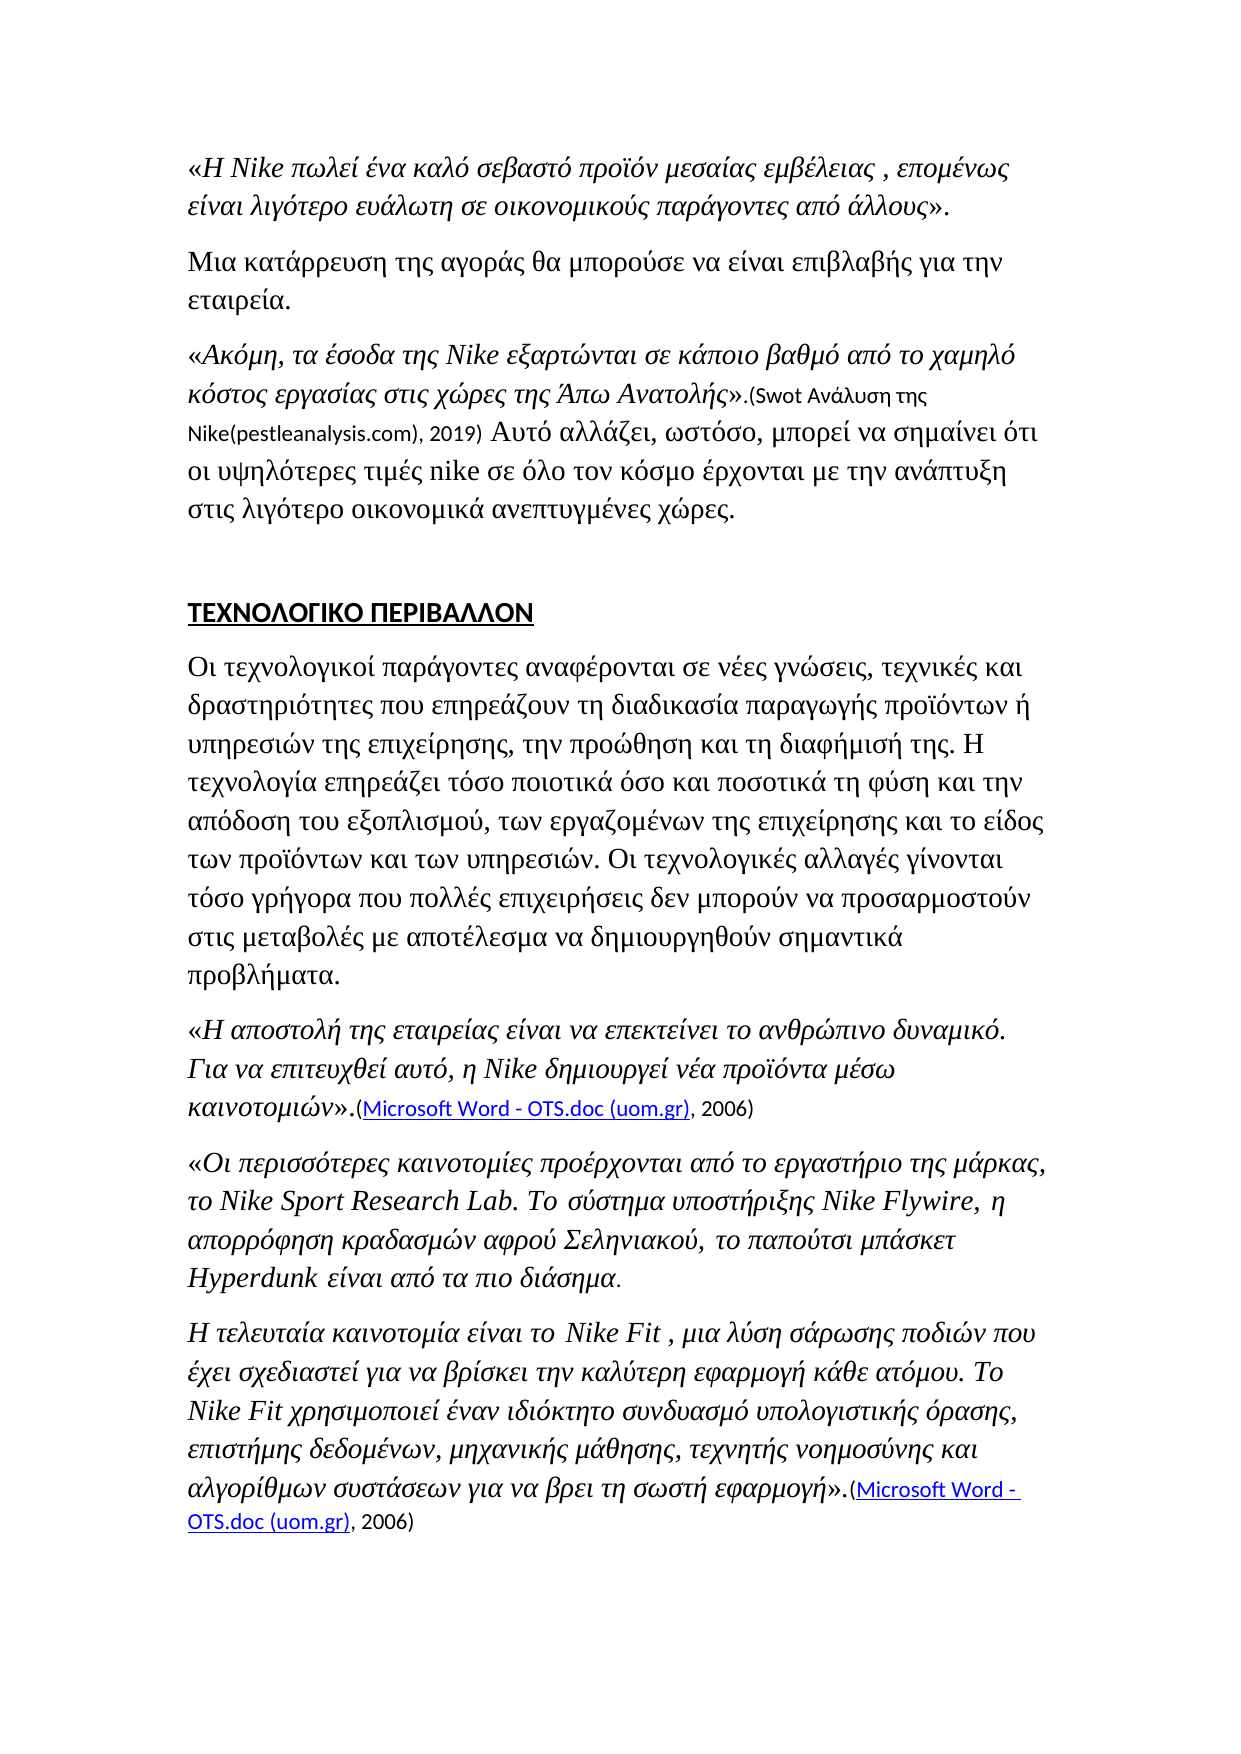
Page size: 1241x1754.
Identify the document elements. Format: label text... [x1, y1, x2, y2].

text Οι τεχνολογικοί παράγοντες αναφέρονται σε νέες γνώσεις, τεχνικές και δραστηριότητες που επηρεάζουν τη διαδικασία παραγωγής προϊόντων ή υπηρεσιών της επιχείρησης, την προώθηση και τη διαφήμισή της. Η τεχνολογία επηρεάζει τόσο ποιοτικά όσο και ποσοτικά τη φύση και την απόδοση του εξοπλισμού, των εργαζομένων της επιχείρησης και το είδος των προϊόντων και των υπηρεσιών. Οι τεχνολογικές αλλαγές γίνονται τόσο γρήγορα που πολλές επιχειρήσεις δεν μπορούν να προσαρμοστούν στις μεταβολές με αποτέλεσμα να δημιουργηθούν σημαντικά προβλήματα. [187, 649, 1053, 991]
text «Ακόμη, τα έσοδα της Nike εξαρτώνται σε κάποιο βαθμό από το χαμηλό κόστος εργασίας στις χώρες της Άπω Ανατολής».(Swot Ανάλυση της Nike(pestleanalysis.com), 2019) Αυτό αλλάζει, ωστόσο, μπορεί να σημαίνει ότι οι υψηλότερες τιμές nike σε όλο τον κόσμο έρχονται με την ανάπτυξη στις λιγότερο οικονομικά ανεπτυγμένες χώρες. [187, 337, 1053, 525]
text ΤΕΧΝΟΛΟΓΙΚΟ ΠΕΡΙΒΑΛΛΟΝ [187, 594, 1053, 629]
text Μια κατάρρευση της αγοράς θα μπορούσε να είναι επιβλαβής για την εταιρεία. [187, 244, 1053, 316]
text «Η αποστολή της εταιρείας είναι να επεκτείνει το ανθρώπινο δυναμικό. Για να επιτευχθεί αυτό, η Nike δημιουργεί νέα προϊόντα μέσω καινοτομιών».(Microsoft Word - OTS.doc (uom.gr), 2006) [187, 1012, 1053, 1123]
text «Η Nike πωλεί ένα καλό σεβαστό προϊόν μεσαίας εμβέλειας , επομένως είναι λιγότερο ευάλωτη σε οικονομικούς παράγοντες από άλλους». [187, 150, 1053, 222]
text «Οι περισσότερες καινοτομίες προέρχονται από το εργαστήριο της μάρκας, το Nike Sport Research Lab. Το σύστημα υποστήριξης Nike Flywire, η απορρόφηση κραδασμών αφρού Σεληνιακού, το παπούτσι μπάσκετ Hyperdunk είναι από τα πιο διάσημα. [187, 1145, 1053, 1294]
text Η τελευταία καινοτομία είναι το Nike Fit , μια λύση σάρωσης ποδιών που έχει σχεδιαστεί για να βρίσκει την καλύτερη εφαρμογή κάθε ατόμου. Το Nike Fit χρησιμοποιεί έναν ιδιόκτητο συνδυασμό υπολογιστικής όρασης, επιστήμης δεδομένων, μηχανικής μάθησης, τεχνητής νοημοσύνης και αλγορίθμων συστάσεων για να βρει τη σωστή εφαρμογή».(Microsoft Word - OTS.doc (uom.gr), 2006) [187, 1316, 1053, 1535]
